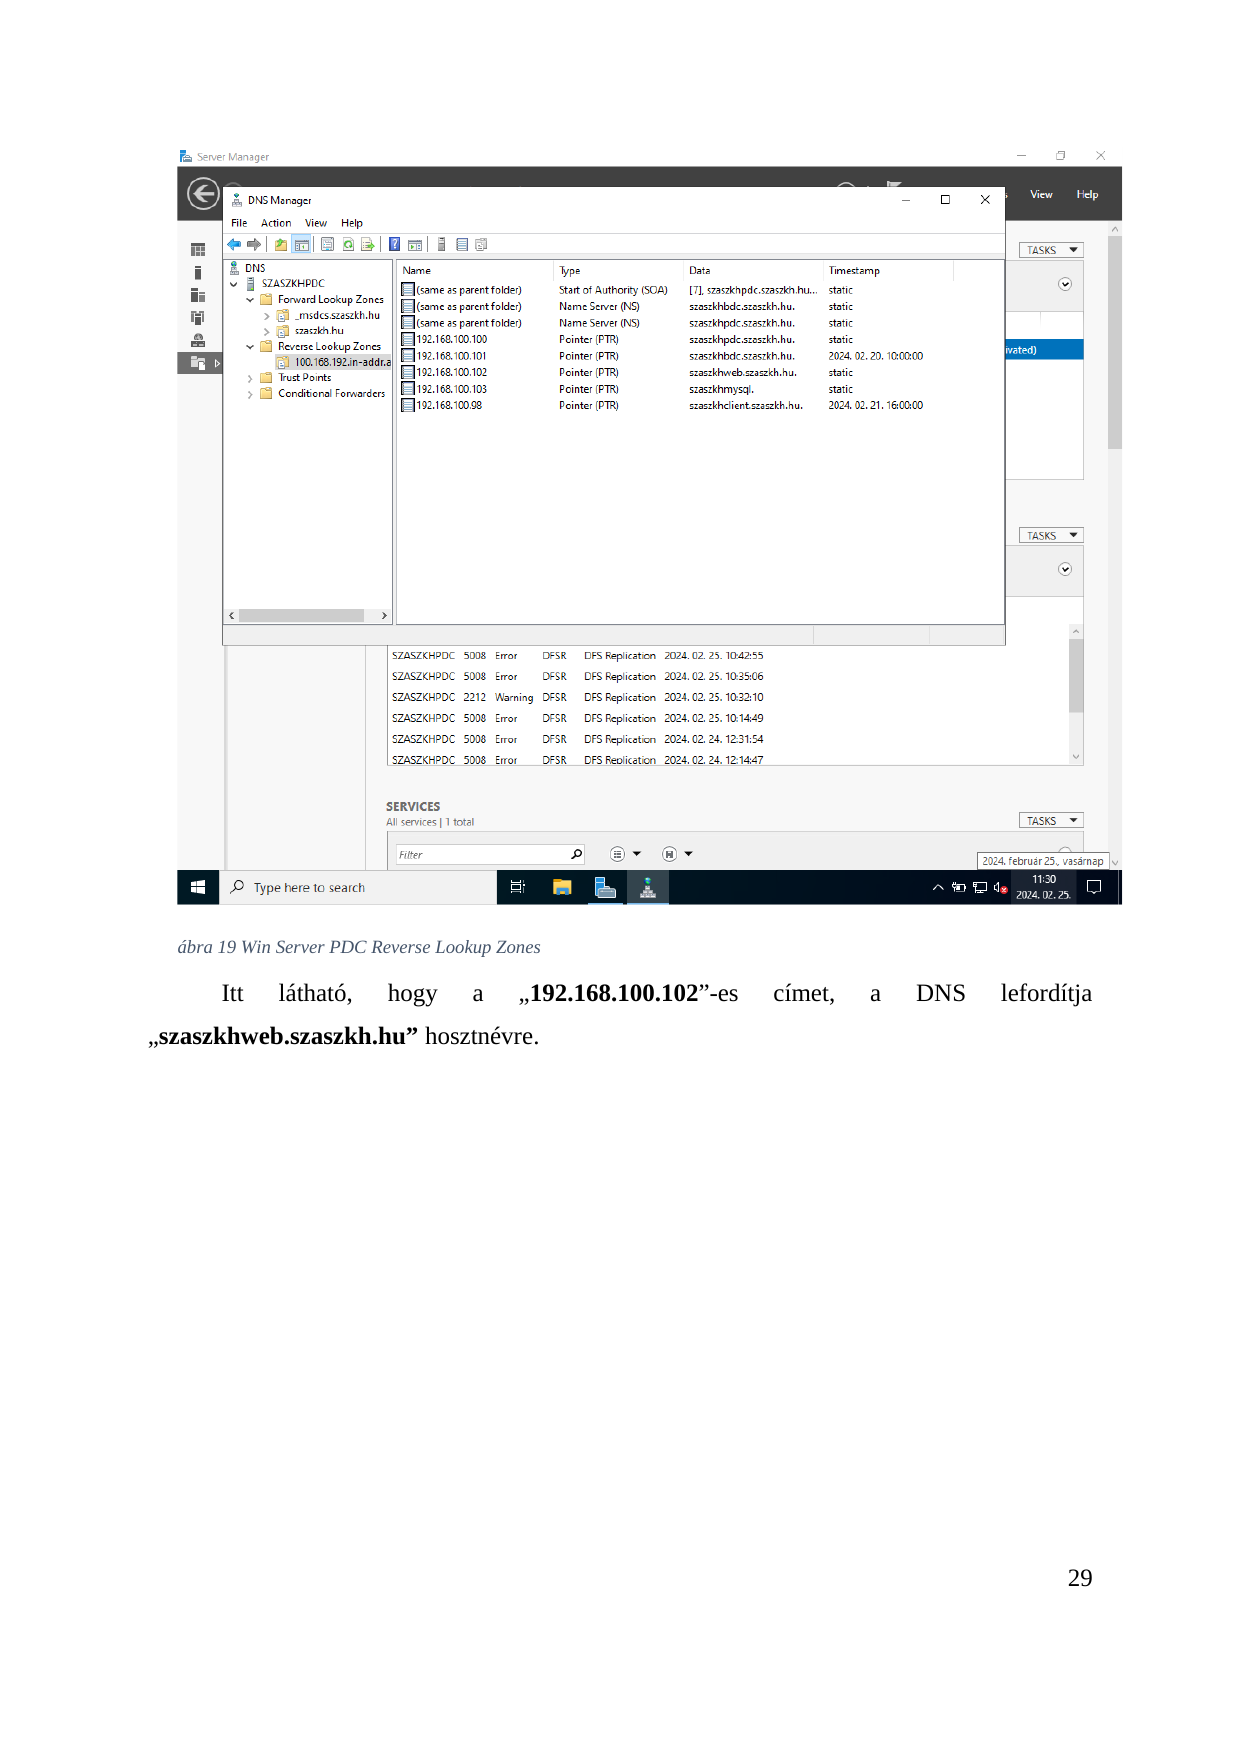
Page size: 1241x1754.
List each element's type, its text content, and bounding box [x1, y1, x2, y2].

text Itt látható, hogy a „192.168.100.102”-es címet, a DNS lefordítja „szaszkhweb.szaszkh.hu” hosztnévre. [148, 978, 1093, 1050]
picture [177, 147, 1123, 905]
text ábra 19 Win Server PDC Reverse Lookup Zones [148, 936, 1093, 957]
